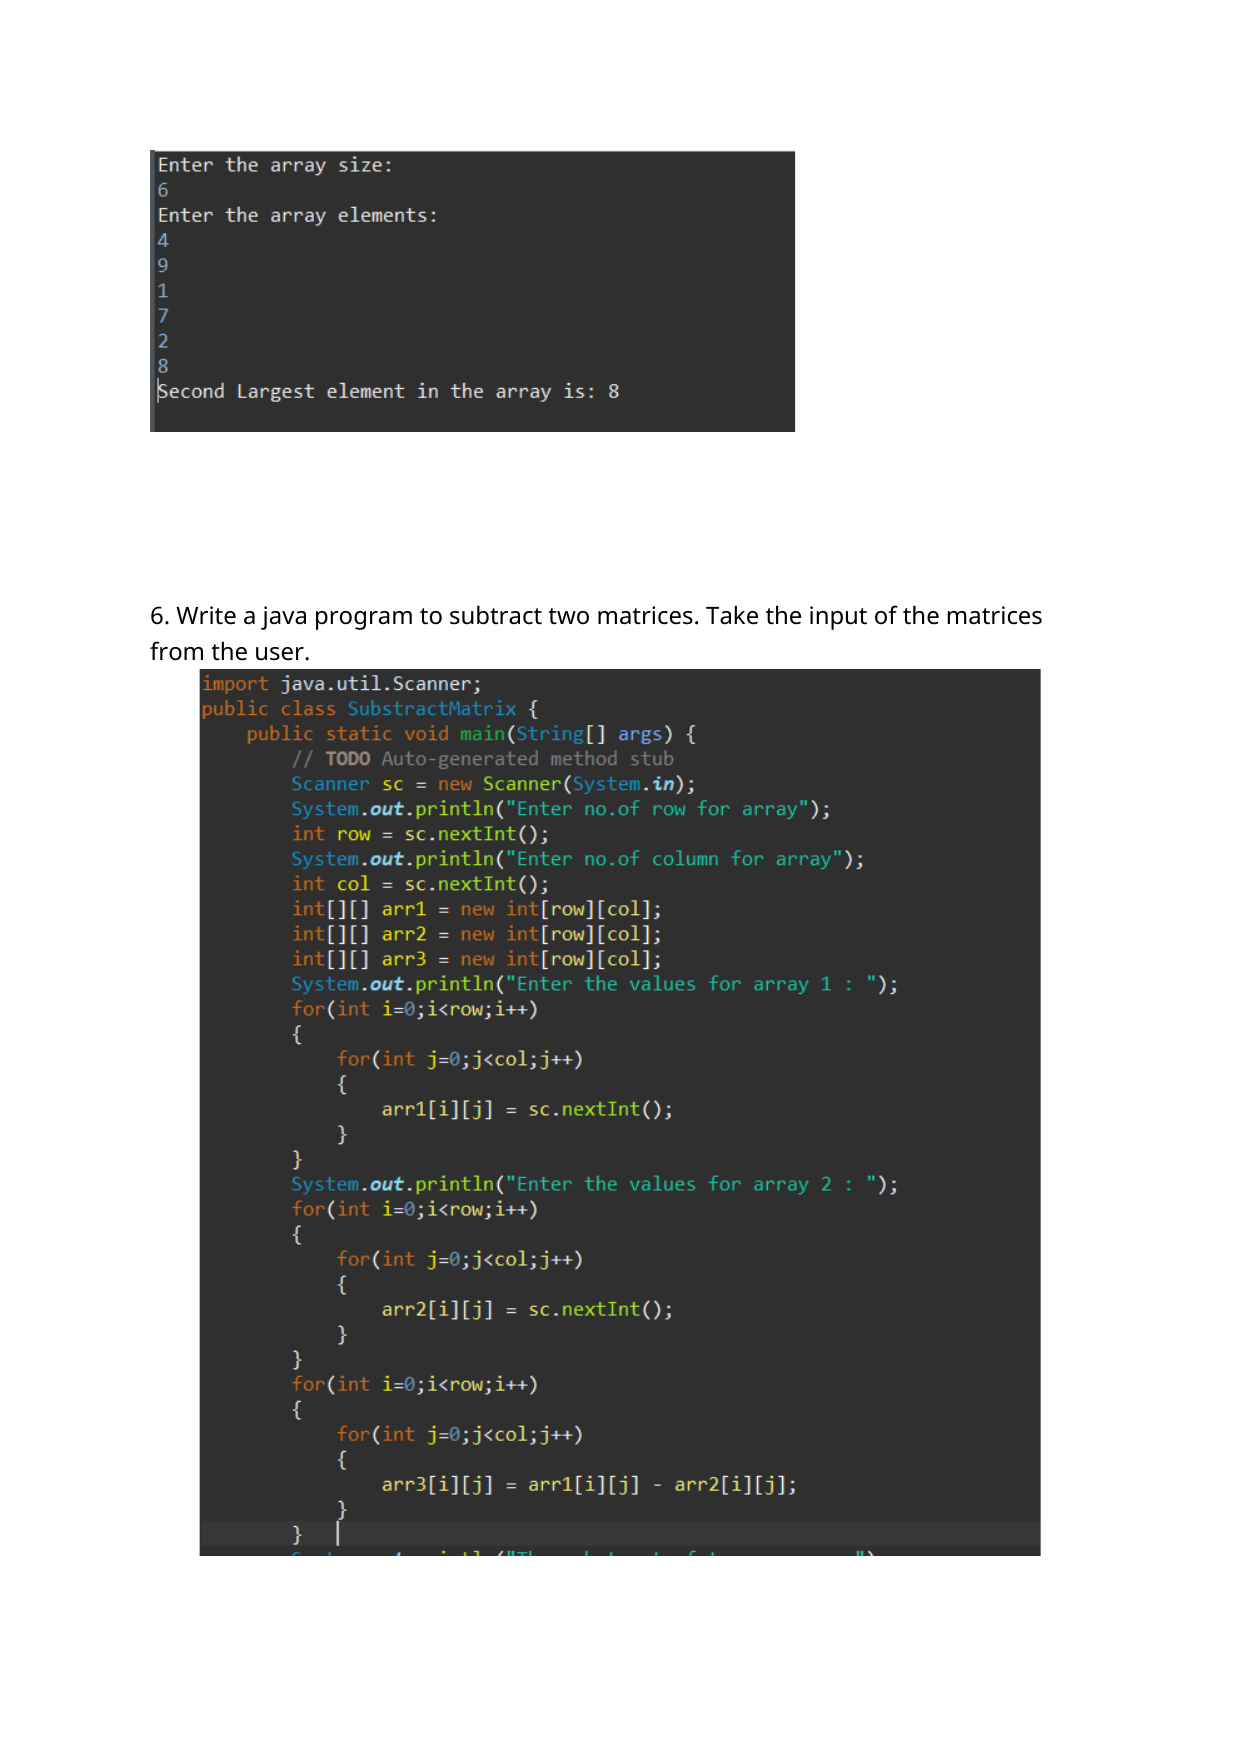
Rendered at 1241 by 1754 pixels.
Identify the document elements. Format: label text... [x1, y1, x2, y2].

picture [150, 150, 796, 432]
picture [199, 669, 1041, 1556]
subtitle 6. Write a java program to subtract two matrices. Take the input of the matrices from the user. [150, 599, 1090, 667]
